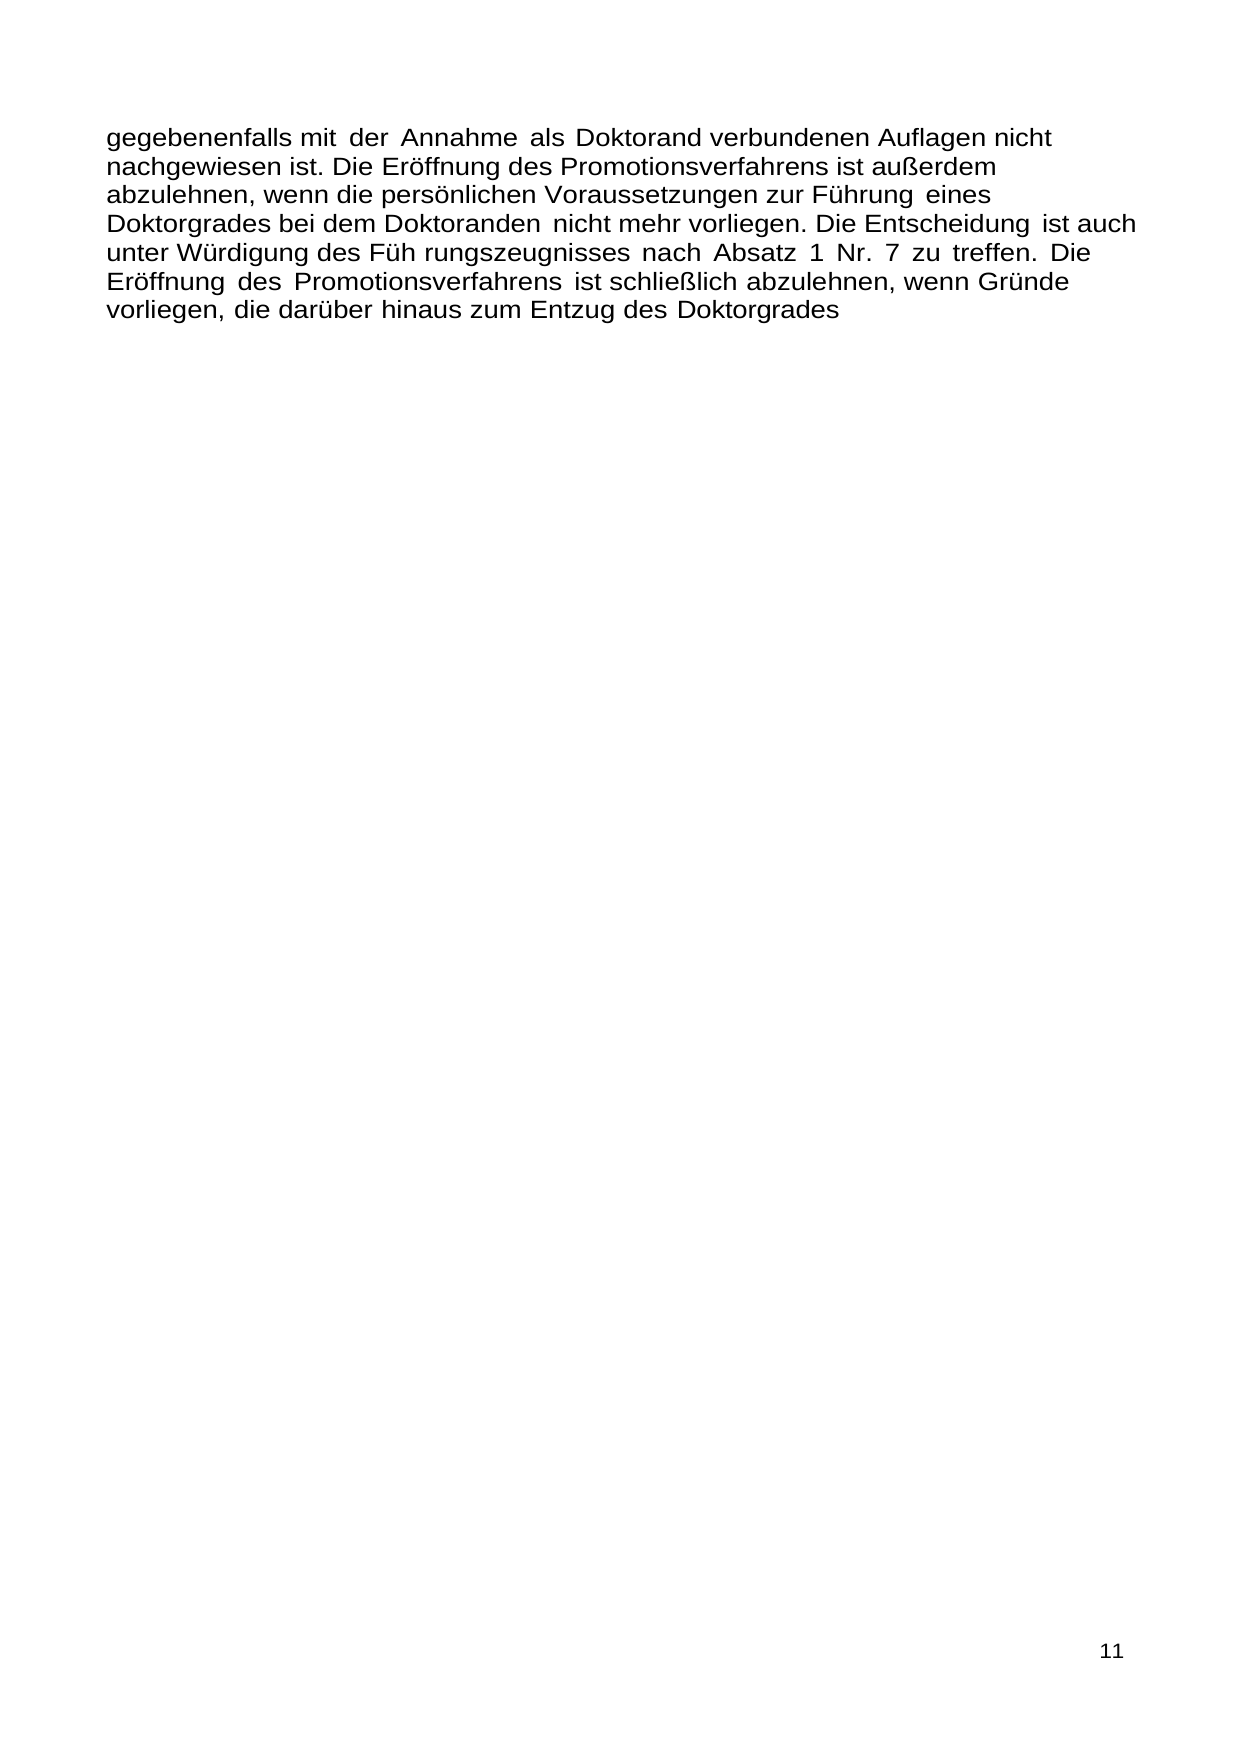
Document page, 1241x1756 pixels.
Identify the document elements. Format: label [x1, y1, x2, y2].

text [106, 123, 1138, 324]
